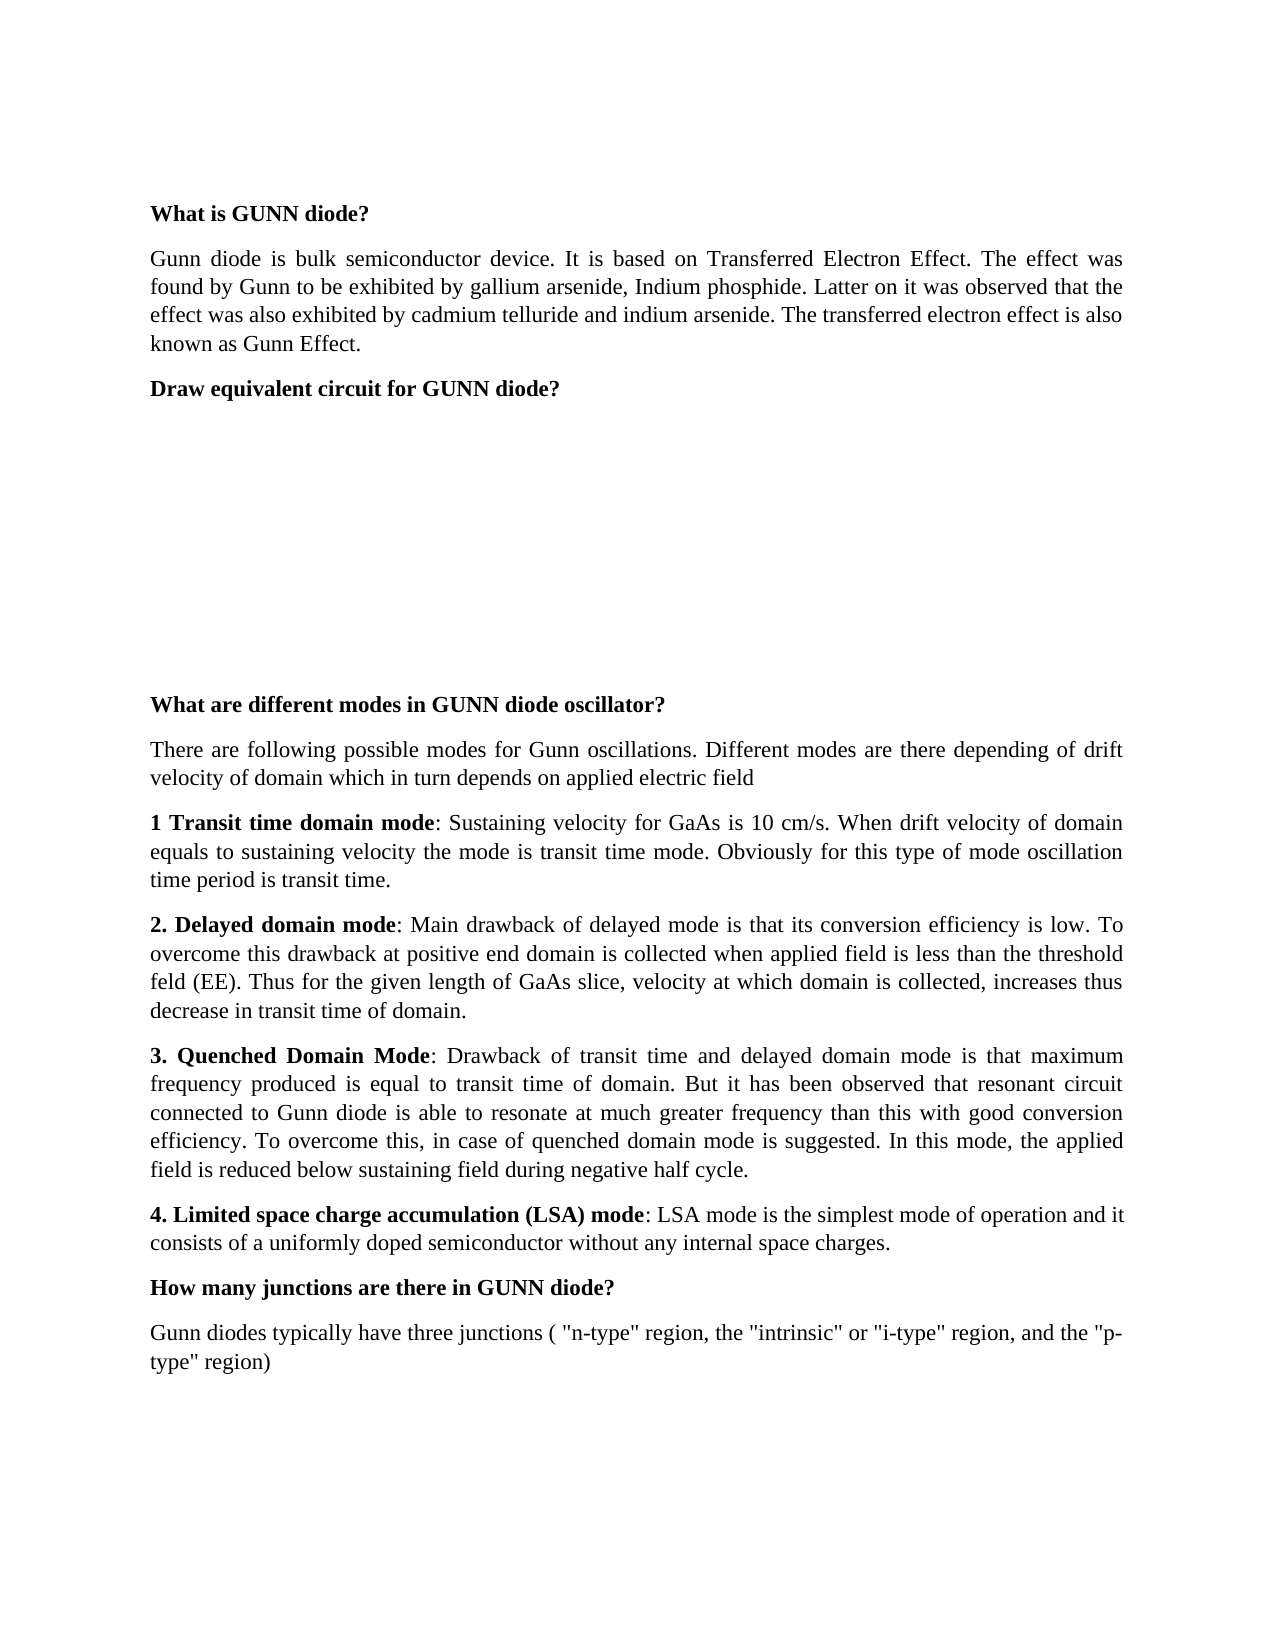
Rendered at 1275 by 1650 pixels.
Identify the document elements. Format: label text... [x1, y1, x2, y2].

text Draw equivalent circuit for GUNN diode? [150, 375, 1125, 401]
text How many junctions are there in GUNN diode? [150, 1274, 1125, 1301]
text 3. Quenched Domain Mode: Drawback of transit time and delayed domain mode is that maximum frequency produced is equal to transit time of domain. But it has been observed that resonant circuit connected to Gunn diode is able to resonate at much greater frequency than this with good conversion efficiency. To overcome this, in case of quenched domain mode is suggested. In this mode, the applied field is reduced below sustaining field during negative half cycle. [150, 1042, 1125, 1182]
text What is GUNN diode? [150, 199, 1125, 226]
text There are following possible modes for Gunn oscillations. Different modes are there depending of drift velocity of domain which in turn depends on applied electric field [150, 736, 1125, 791]
text 4. Limited space charge accumulation (LSA) mode: LSA mode is the simplest mode of operation and it consists of a uniformly doped semiconductor without any internal space charges. [150, 1201, 1125, 1256]
text 2. Delayed domain mode: Main drawback of delayed mode is that its conversion efficiency is low. To overcome this drawback at positive end domain is collected when applied field is less than the threshold feld (EE). Thus for the given length of GaAs slice, velocity at which domain is collected, increases thus decrease in transit time of domain. [150, 911, 1125, 1023]
text What are different modes in GUNN diode oscillator? [150, 691, 1125, 717]
text Gunn diodes typically have three junctions ( "n-type" region, the "intrinsic" or "i-type" region, and the "p-type" region) [150, 1319, 1125, 1374]
text 1 Transit time domain mode: Sustaining velocity for GaAs is 10 cm/s. When drift velocity of domain equals to sustaining velocity the mode is transit time mode. Obviously for this type of mode oscillation time period is transit time. [150, 809, 1125, 893]
text Gunn diode is bulk semiconductor device. It is based on Transferred Electron Effect. The effect was found by Gunn to be exhibited by gallium arsenide, Indium phosphide. Latter on it was observed that the effect was also exhibited by cadmium telluride and indium arsenide. The transferred electron effect is also known as Gunn Effect. [150, 245, 1125, 356]
